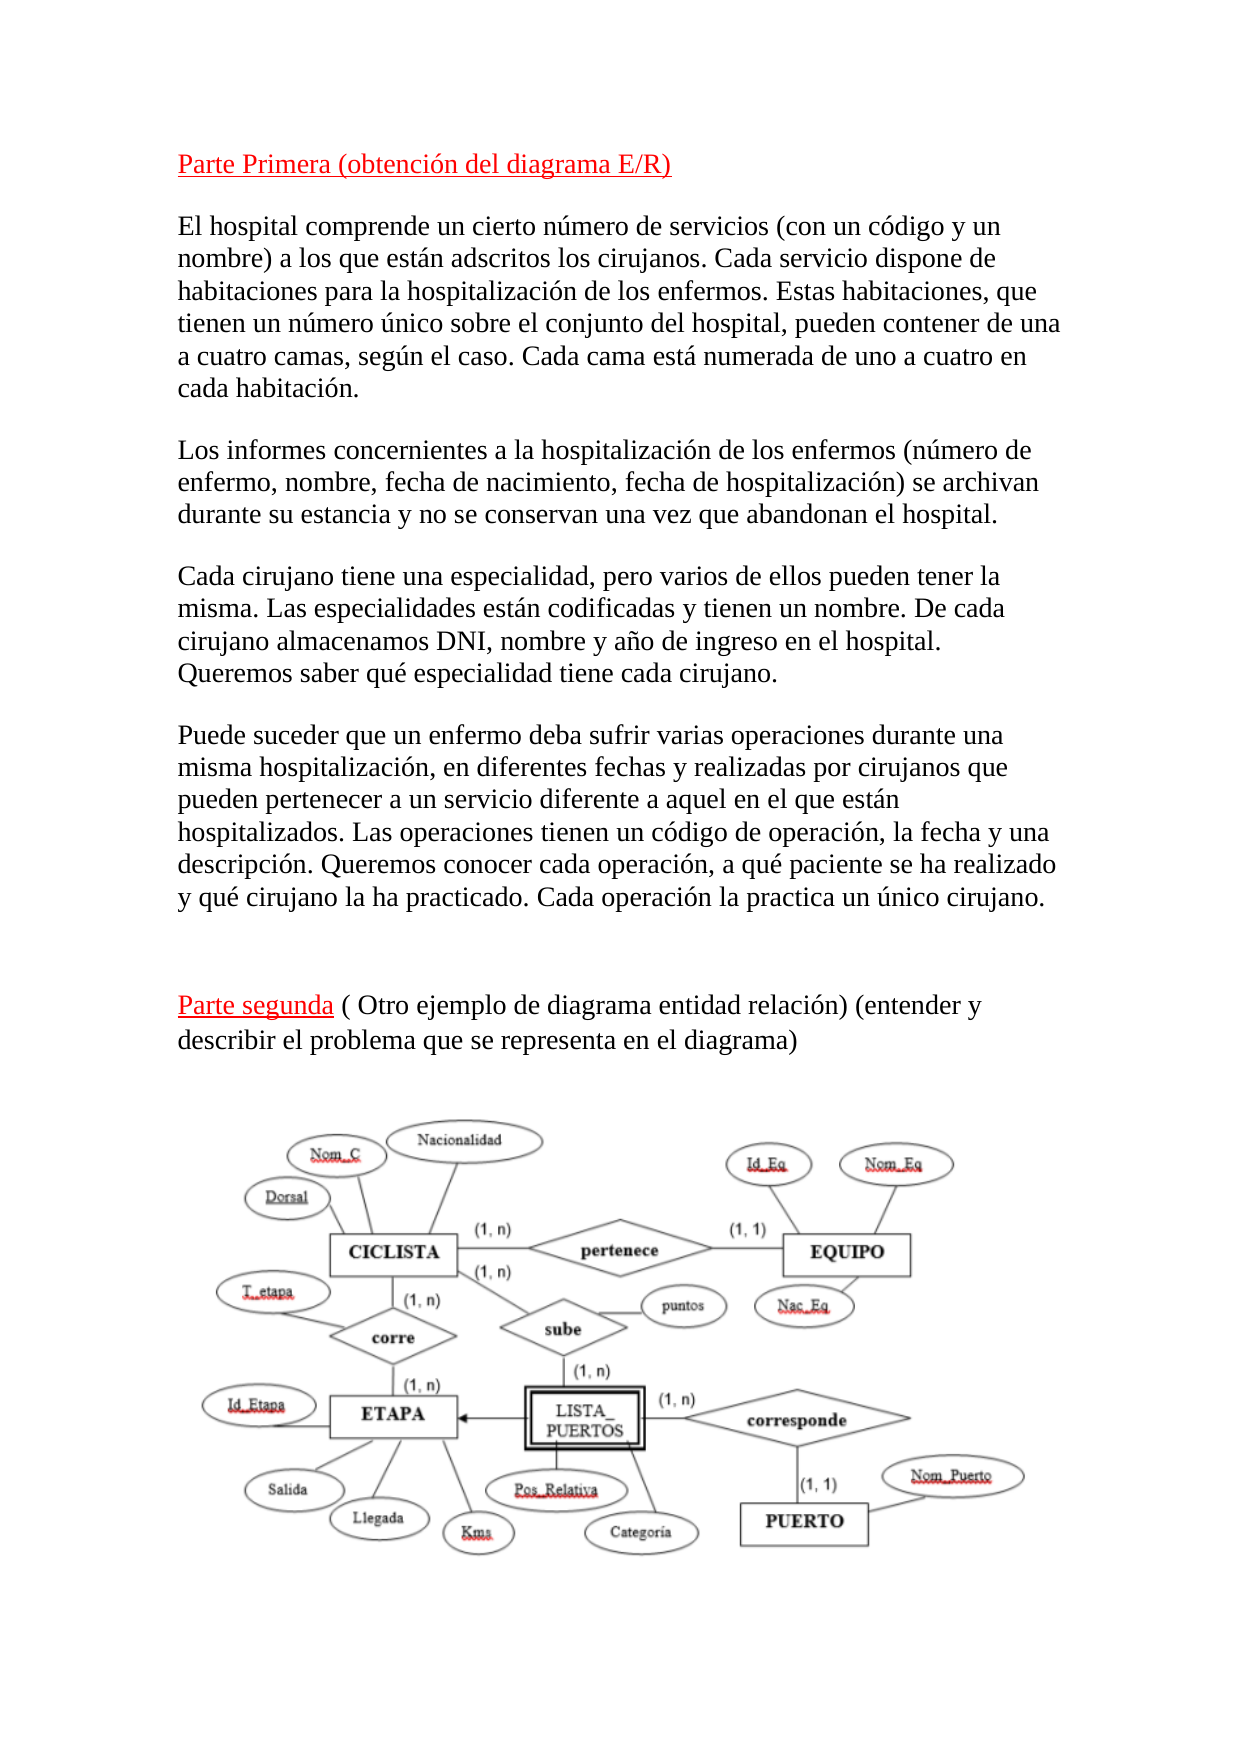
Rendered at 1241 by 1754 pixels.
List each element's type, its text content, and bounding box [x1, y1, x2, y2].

text Parte segunda ( Otro ejemplo de diagrama entidad relación) (entender y describir el problema que se representa en el diagrama) [177, 988, 1063, 1056]
text Cada cirujano tiene una especialidad, pero varios de ellos pueden tener la misma. Las especialidades están codificadas y tienen un nombre. De cada cirujano almacenamos DNI, nombre y año de ingreso en el hospital. Queremos saber qué especialidad tiene cada cirujano. [177, 559, 1063, 689]
text Los informes concernientes a la hospitalización de los enfermos (número de enfermo, nombre, fecha de nacimiento, fecha de hospitalización) se archivan durante su estancia y no se conservan una vez que abandonan el hospital. [177, 433, 1063, 530]
picture [177, 1074, 1063, 1594]
text Puede suceder que un enfermo deba sufrir varias operaciones durante una misma hospitalización, en diferentes fechas y realizadas por cirujanos que pueden pertenecer a un servicio diferente a aquel en el que están hospitalizados. Las operaciones tienen un código de operación, la fecha y una descripción. Queremos conocer cada operación, a qué paciente se ha realizado y qué cirujano la ha practicado. Cada operación la practica un único cirujano. [177, 718, 1063, 912]
text Parte Primera (obtención del diagrama E/R) [177, 148, 1063, 180]
text El hospital comprende un cierto número de servicios (con un código y un nombre) a los que están adscritos los cirujanos. Cada servicio dispone de habitaciones para la hospitalización de los enfermos. Estas habitaciones, que tienen un número único sobre el conjunto del hospital, pueden contener de una a cuatro camas, según el caso. Cada cama está numerada de uno a cuatro en cada habitación. [177, 209, 1063, 403]
